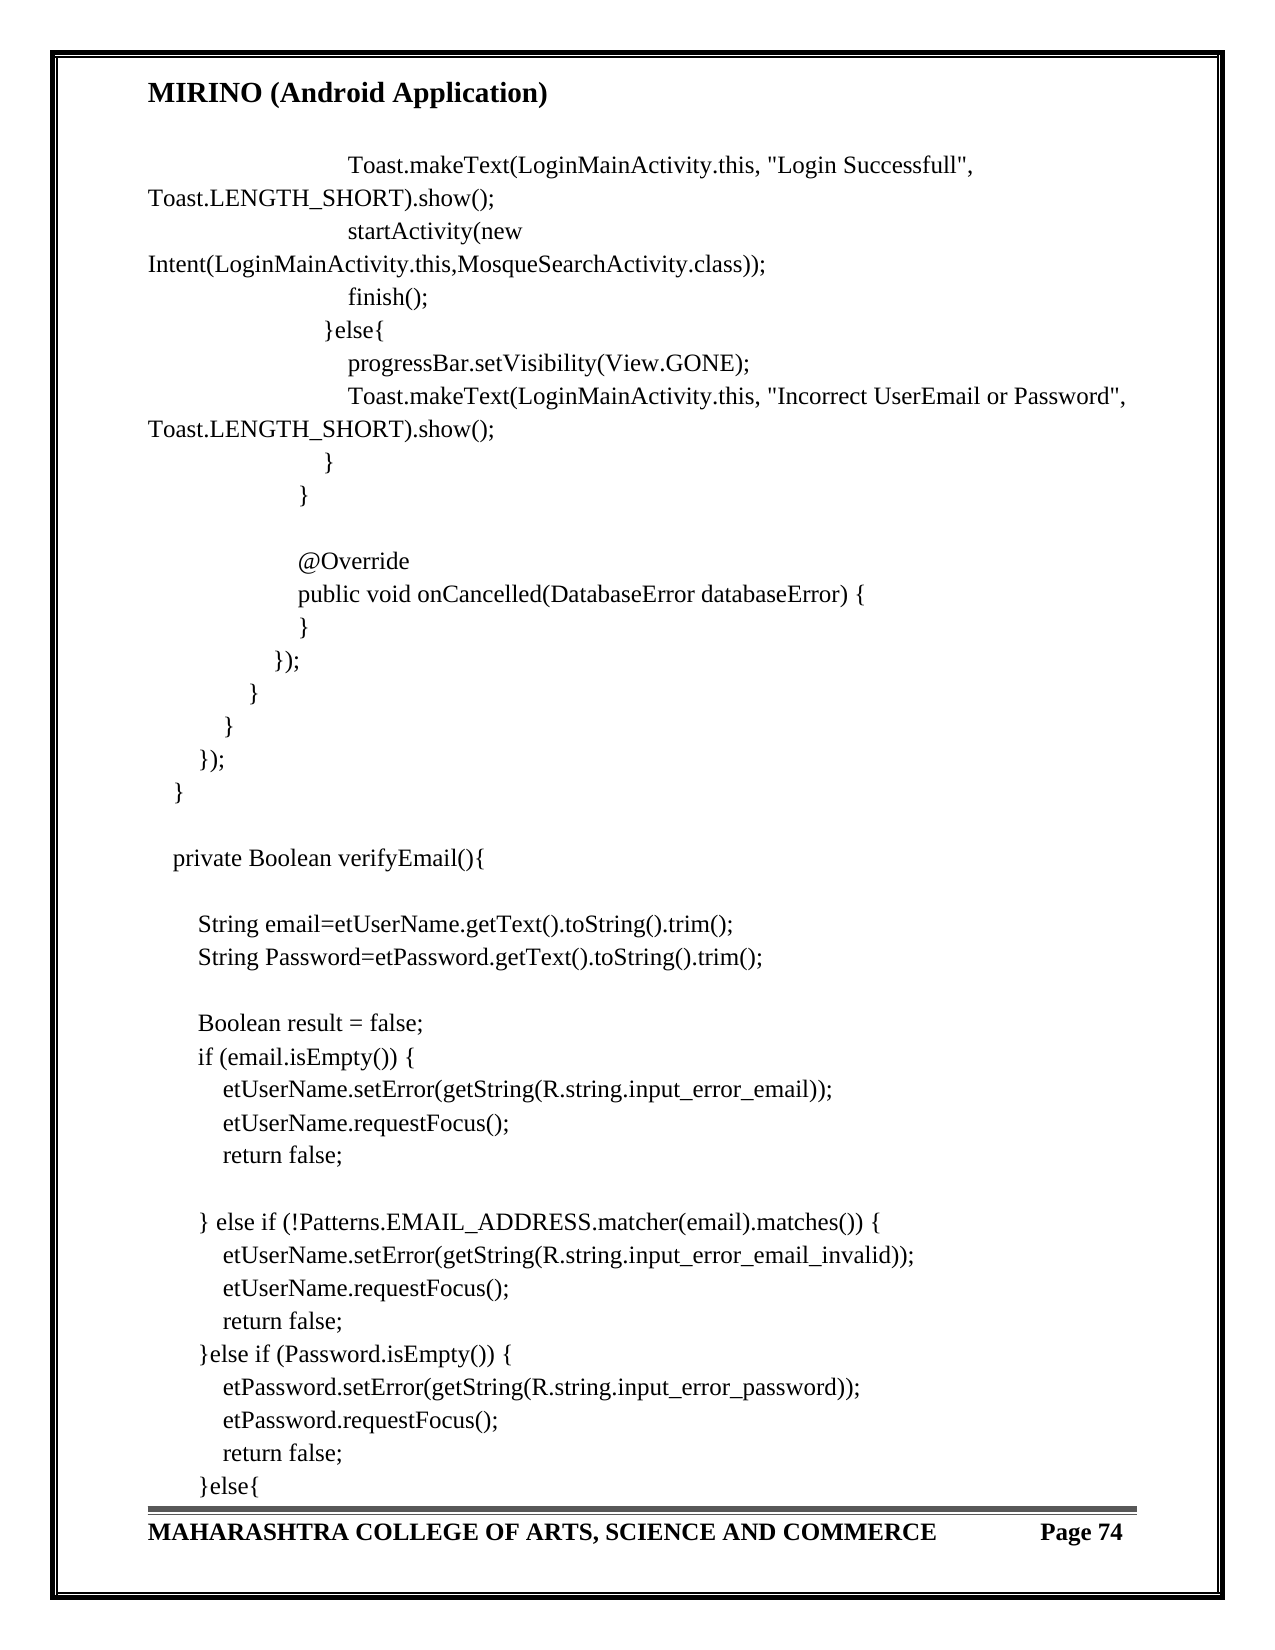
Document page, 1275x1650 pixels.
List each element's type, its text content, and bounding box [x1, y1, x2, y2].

text }else if (Password.isEmpty()) { [148, 1339, 1137, 1367]
text @Override [148, 546, 1137, 575]
text }else{ [148, 1471, 1137, 1499]
text private Boolean verifyEmail(){ [148, 843, 1137, 872]
text etPassword.setError(getString(R.string.input_error_password)); [148, 1372, 1137, 1401]
text startActivity(new Intent(LoginMainActivity.this,MosqueSearchActivity.class)); [148, 216, 1137, 278]
text String email=etUserName.getText().toString().trim(); [148, 909, 1137, 938]
text Toast.makeText(LoginMainActivity.this, "Incorrect UserEmail or Password", Toast.LENGTH_SHORT).show(); [148, 381, 1137, 443]
text } [148, 480, 1137, 509]
text etUserName.setError(getString(R.string.input_error_email)); [148, 1074, 1137, 1103]
text } [148, 447, 1137, 476]
text String Password=etPassword.getText().toString().trim(); [148, 942, 1137, 971]
text Boolean result = false; [148, 1008, 1137, 1037]
text etUserName.requestFocus(); [148, 1108, 1137, 1136]
text } [148, 678, 1137, 707]
text finish(); [148, 282, 1137, 311]
text etUserName.setError(getString(R.string.input_error_email_invalid)); [148, 1240, 1137, 1268]
text public void onCancelled(DatabaseError databaseError) { [148, 579, 1137, 608]
text } [148, 777, 1137, 806]
text Toast.makeText(LoginMainActivity.this, "Login Successfull", Toast.LENGTH_SHORT).show(); [148, 150, 1137, 212]
text return false; [148, 1306, 1137, 1334]
text progressBar.setVisibility(View.GONE); [148, 348, 1137, 377]
text return false; [148, 1438, 1137, 1467]
text }else{ [148, 315, 1137, 344]
text }); [148, 645, 1137, 674]
text etPassword.requestFocus(); [148, 1405, 1137, 1433]
text etUserName.requestFocus(); [148, 1273, 1137, 1301]
text } else if (!Patterns.EMAIL_ADDRESS.matcher(email).matches()) { [148, 1207, 1137, 1235]
text }); [148, 744, 1137, 773]
text } [148, 711, 1137, 740]
text return false; [148, 1141, 1137, 1169]
text if (email.isEmpty()) { [148, 1042, 1137, 1070]
text } [148, 612, 1137, 641]
